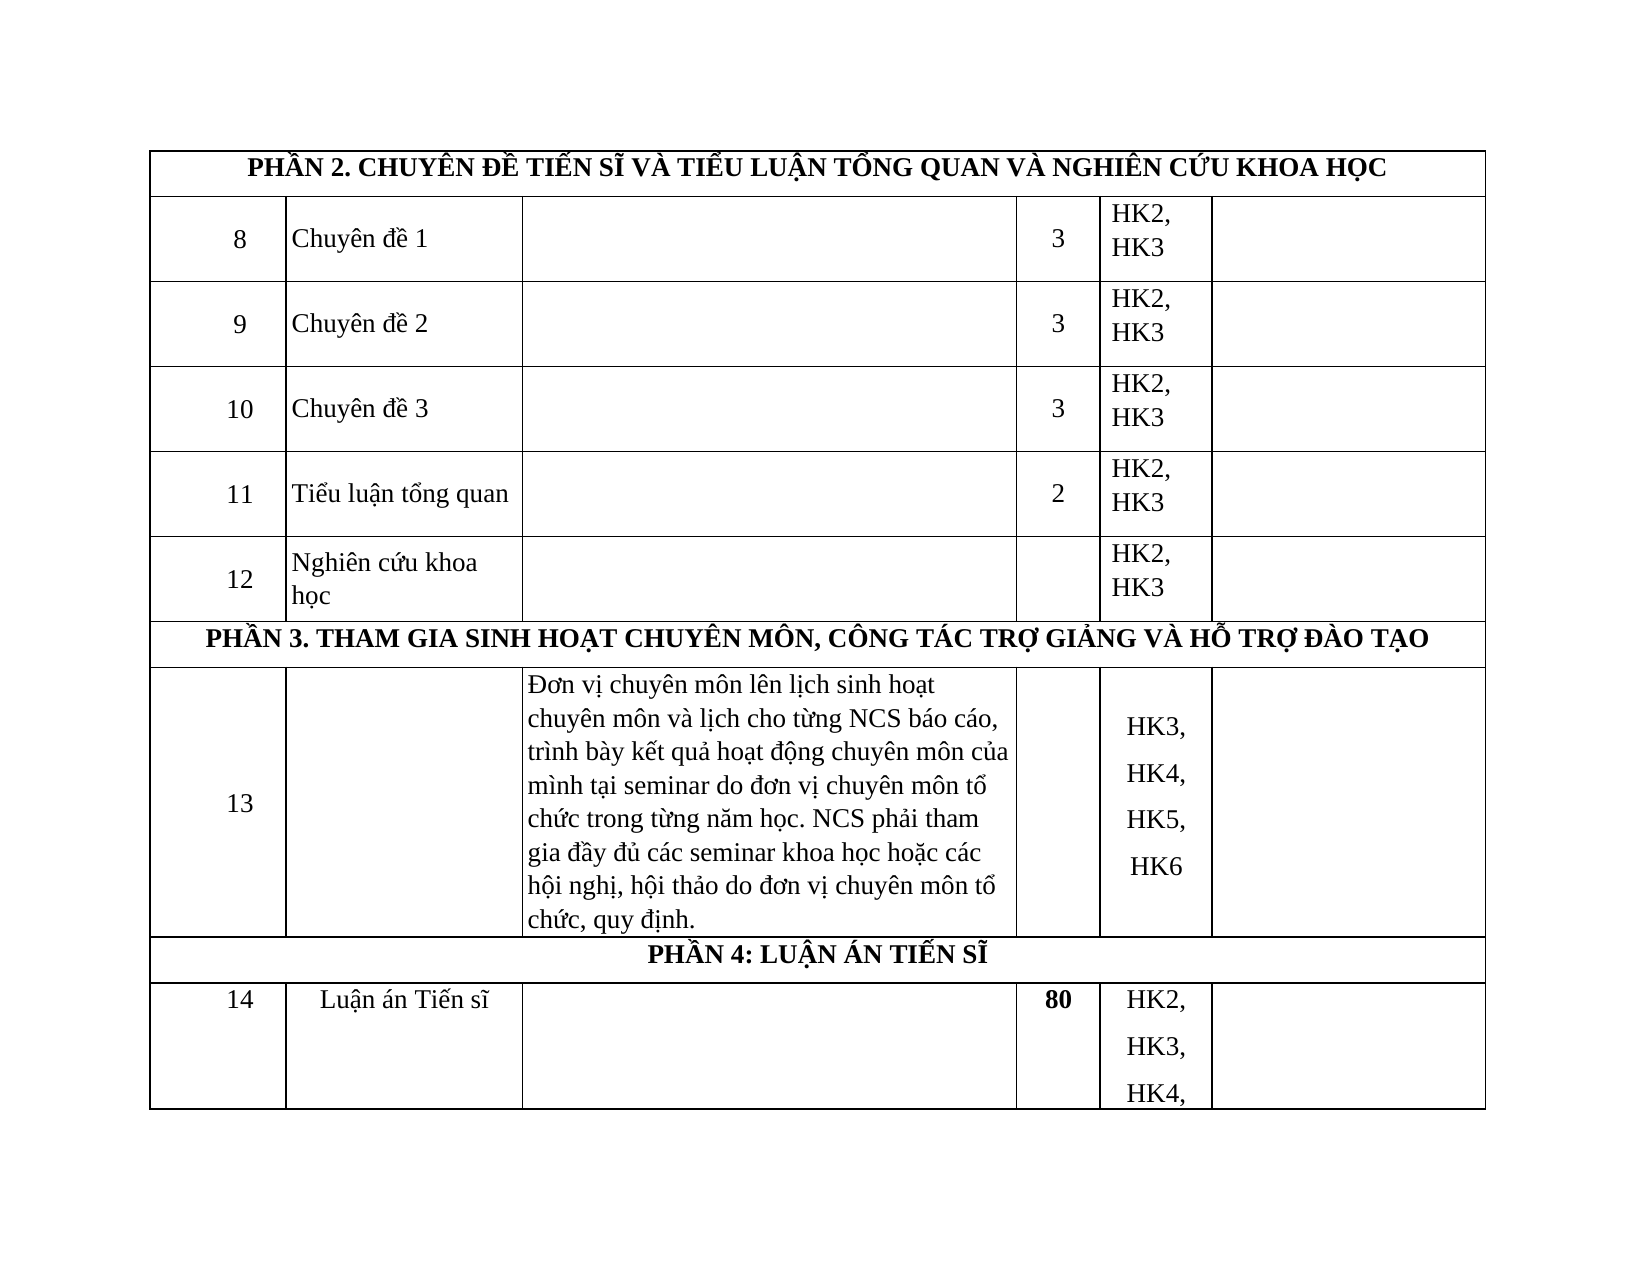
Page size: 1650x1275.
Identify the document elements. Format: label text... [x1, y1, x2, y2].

table_cell Chuyên đề 1 [287, 197, 522, 281]
table_cell 3 [1017, 197, 1099, 281]
table_cell 14 [151, 984, 285, 1108]
table_cell 13 [151, 668, 285, 936]
table_cell HK2, HK3 [1101, 452, 1211, 536]
table_cell 2 [1017, 452, 1099, 536]
table_cell 9 [151, 282, 285, 366]
table_cell 3 [1017, 282, 1099, 366]
table_cell [1213, 537, 1485, 621]
table_cell 3 [1017, 367, 1099, 451]
table_cell HK2, HK3 [1101, 197, 1211, 281]
table_cell [523, 452, 1016, 536]
table_cell HK2, HK3 [1101, 537, 1211, 621]
table_cell Đơn vị chuyên môn lên lịch sinh hoạt chuyên môn và lịch cho từng NCS báo cáo, trình bày kết quả hoạt động chuyên môn của mình tại seminar do đơn vị chuyên môn tổ chức trong từng năm học. NCS phải tham gia đầy đủ các seminar khoa học hoặc các hội nghị, hội thảo do đơn vị chuyên môn tổ chức, quy định. [523, 668, 1016, 936]
table_cell [523, 282, 1016, 366]
table_cell [1017, 668, 1099, 936]
table_cell Nghiên cứu khoa học [287, 537, 522, 621]
table_cell [1213, 452, 1485, 536]
table_cell [523, 984, 1016, 1108]
table_cell [1213, 282, 1485, 366]
table_cell PHẦN 3. THAM GIA SINH HOẠT CHUYÊN MÔN, CÔNG TÁC TRỢ GIẢNG VÀ HỖ TRỢ ĐÀO TẠO [151, 622, 1485, 667]
table_cell PHẦN 2. CHUYÊN ĐỀ TIẾN SĨ VÀ TIỂU LUẬN TỔNG QUAN VÀ NGHIÊN CỨU KHOA HỌC [151, 152, 1485, 196]
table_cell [1101, 984, 1211, 1108]
table_cell [287, 668, 522, 936]
table_cell HK2, HK3 [1101, 367, 1211, 451]
table_cell Chuyên đề 2 [287, 282, 522, 366]
table_cell [1213, 984, 1485, 1108]
table_cell 12 [151, 537, 285, 621]
table_cell [523, 537, 1016, 621]
table_cell 80 [1017, 984, 1099, 1108]
table_cell [1213, 668, 1485, 936]
table_cell [1213, 367, 1485, 451]
table_cell 10 [151, 367, 285, 451]
table_cell HK3, HK4, HK5, HK6 [1101, 668, 1211, 936]
table_cell Tiểu luận tổng quan [287, 452, 522, 536]
table_cell [523, 197, 1016, 281]
table_cell 8 [151, 197, 285, 281]
table_cell [1213, 197, 1485, 281]
table_cell PHẦN 4: LUẬN ÁN TIẾN SĨ [151, 938, 1485, 982]
table_cell [523, 367, 1016, 451]
table_cell Luận án Tiến sĩ [287, 984, 522, 1108]
table_cell 11 [151, 452, 285, 536]
table_cell [1017, 537, 1099, 621]
table_cell HK2, HK3 [1101, 282, 1211, 366]
table_cell Chuyên đề 3 [287, 367, 522, 451]
